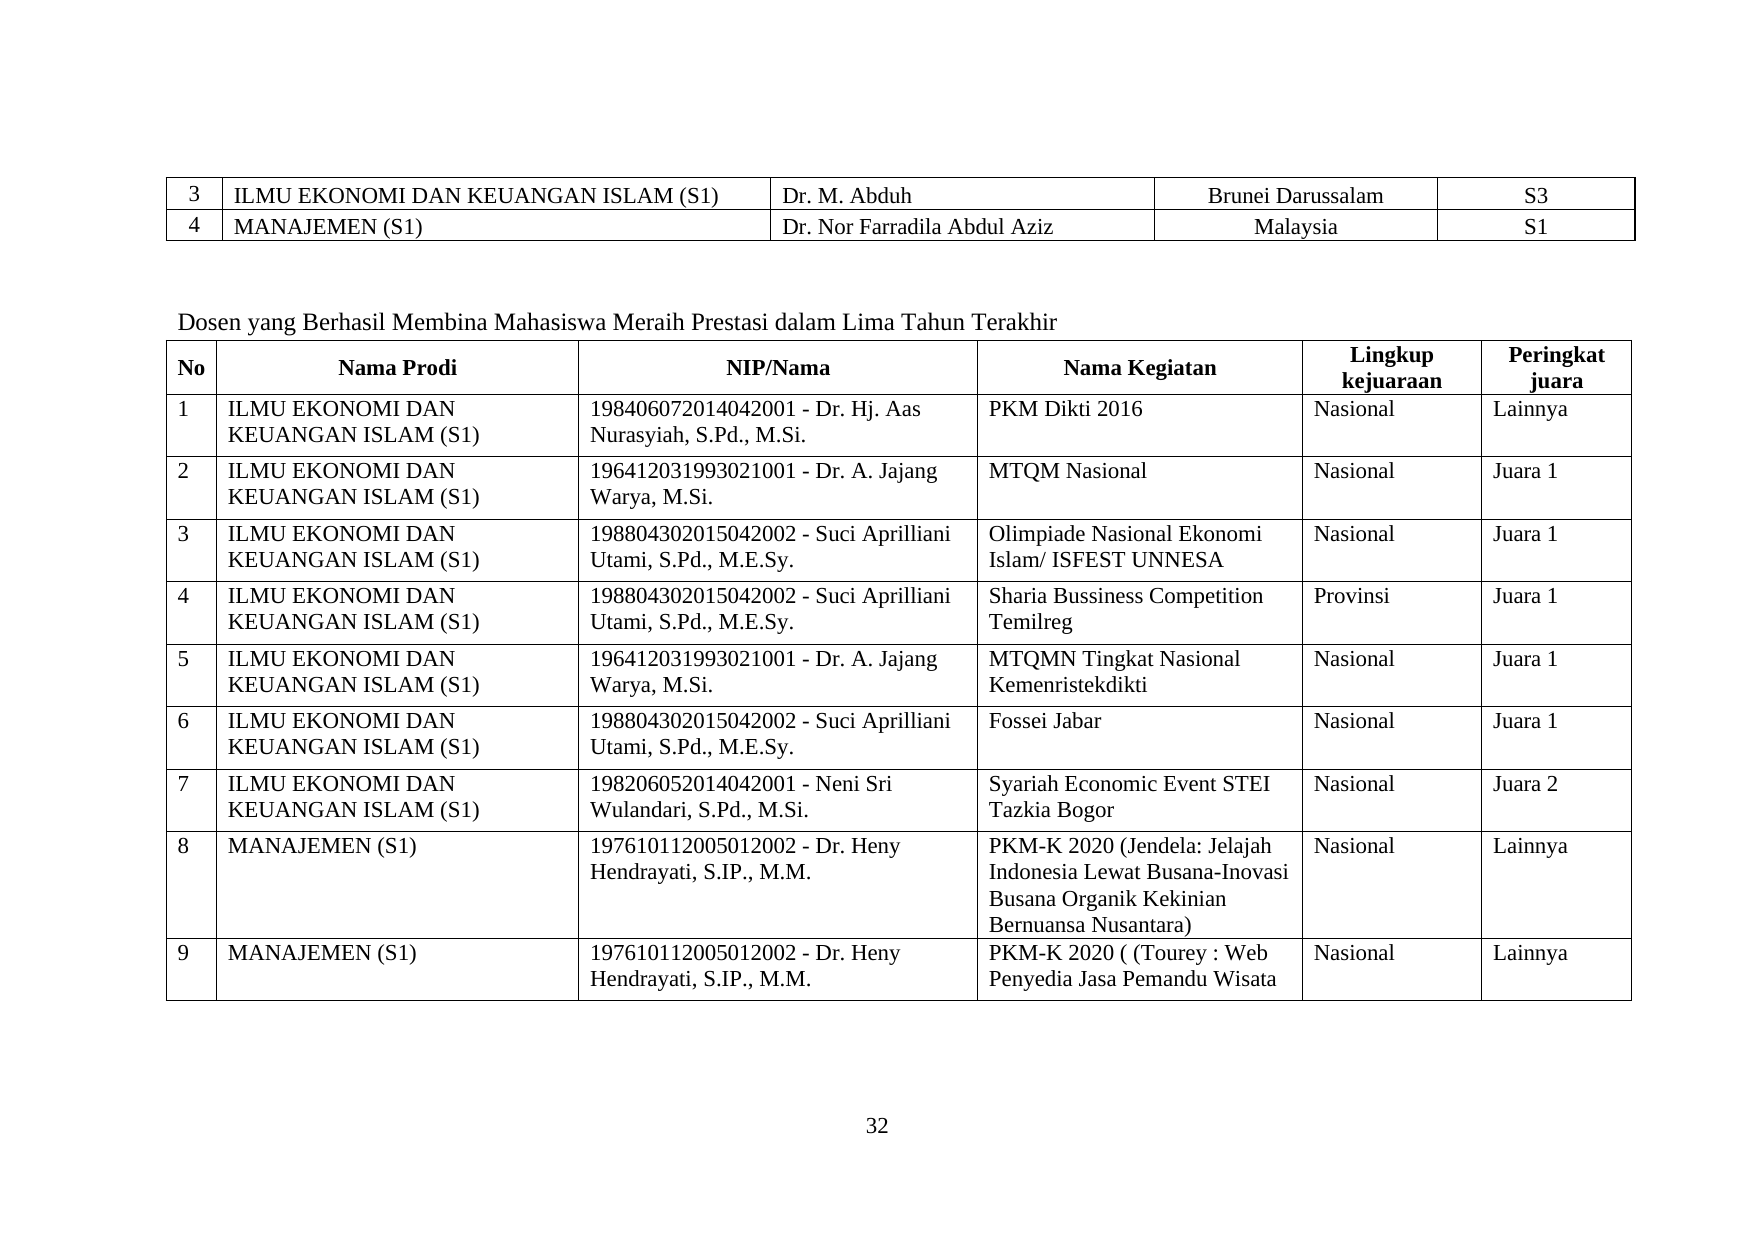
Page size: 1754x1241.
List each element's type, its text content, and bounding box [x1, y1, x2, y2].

table_cell MTQMN Tingkat Nasional Kemenristekdikti [978, 645, 1302, 706]
table_cell Juara 1 [1482, 457, 1631, 518]
table_cell Dr. Nor Farradila Abdul Aziz [771, 210, 1154, 240]
table_cell 197610112005012002 - Dr. Heny Hendrayati, S.IP., M.M. [579, 832, 977, 937]
table_cell ILMU EKONOMI DAN KEUANGAN ISLAM (S1) [217, 520, 578, 581]
table_cell 4 [167, 582, 216, 643]
table_cell 7 [167, 770, 216, 831]
table_cell Nasional [1303, 832, 1481, 937]
table_cell Lainnya [1482, 832, 1631, 937]
table_cell ILMU EKONOMI DAN KEUANGAN ISLAM (S1) [217, 582, 578, 643]
table_header Peringkat juara [1482, 341, 1631, 393]
table_cell Juara 1 [1482, 582, 1631, 643]
table_cell 196412031993021001 - Dr. A. Jajang Warya, M.Si. [579, 645, 977, 706]
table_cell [579, 939, 977, 1000]
table_header Lingkup kejuaraan [1303, 341, 1481, 393]
table_cell Nasional [1303, 770, 1481, 831]
table_cell Lainnya [1482, 395, 1631, 456]
table_header Nama Kegiatan [978, 341, 1302, 393]
table_cell 4 [167, 210, 222, 240]
table_cell MANAJEMEN (S1) [217, 832, 578, 937]
table_cell PKM-K 2020 (Jendela: Jelajah Indonesia Lewat Busana-Inovasi Busana Organik Kekinian Bernuansa Nusantara) [978, 832, 1302, 937]
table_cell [978, 939, 1302, 1000]
table_header Nama Prodi [217, 341, 578, 393]
table_cell Dr. M. Abduh [771, 178, 1154, 208]
table_cell Nasional [1303, 707, 1481, 768]
table_cell Nasional [1303, 520, 1481, 581]
table_cell ILMU EKONOMI DAN KEUANGAN ISLAM (S1) [217, 395, 578, 456]
table_cell Juara 1 [1482, 645, 1631, 706]
table_cell Nasional [1303, 645, 1481, 706]
table_cell ILMU EKONOMI DAN KEUANGAN ISLAM (S1) [217, 707, 578, 768]
table_cell 2 [167, 457, 216, 518]
table_header No [167, 341, 216, 393]
table_cell 198406072014042001 - Dr. Hj. Aas Nurasyiah, S.Pd., M.Si. [579, 395, 977, 456]
table_cell S3 [1438, 178, 1634, 208]
table_cell Nasional [1303, 939, 1481, 1000]
table_cell Nasional [1303, 457, 1481, 518]
table_cell 3 [167, 178, 222, 208]
table_cell 198206052014042001 - Neni Sri Wulandari, S.Pd., M.Si. [579, 770, 977, 831]
table_cell 3 [167, 520, 216, 581]
table_cell 1 [167, 395, 216, 456]
table_cell Brunei Darussalam [1155, 178, 1437, 208]
table_cell 8 [167, 832, 216, 937]
table_cell MANAJEMEN (S1) [217, 939, 578, 1000]
table_cell Juara 1 [1482, 707, 1631, 768]
table_cell Juara 2 [1482, 770, 1631, 831]
table_cell Nasional [1303, 395, 1481, 456]
table_cell ILMU EKONOMI DAN KEUANGAN ISLAM (S1) [217, 645, 578, 706]
table_cell 196412031993021001 - Dr. A. Jajang Warya, M.Si. [579, 457, 977, 518]
table_cell S1 [1438, 210, 1634, 240]
table_cell 9 [167, 939, 216, 1000]
table_cell Syariah Economic Event STEI Tazkia Bogor [978, 770, 1302, 831]
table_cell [223, 178, 770, 208]
table_cell MTQM Nasional [978, 457, 1302, 518]
table_cell Fossei Jabar [978, 707, 1302, 768]
table_cell 198804302015042002 - Suci Aprilliani Utami, S.Pd., M.E.Sy. [579, 520, 977, 581]
table_cell MANAJEMEN (S1) [223, 210, 770, 240]
table_cell 198804302015042002 - Suci Aprilliani Utami, S.Pd., M.E.Sy. [579, 707, 977, 768]
table_cell Olimpiade Nasional Ekonomi Islam/ ISFEST UNNESA [978, 520, 1302, 581]
table_cell ILMU EKONOMI DAN KEUANGAN ISLAM (S1) [217, 457, 578, 518]
text Dosen yang Berhasil Membina Mahasiswa Meraih Prestasi dalam Lima Tahun Terakhir [177, 307, 1577, 336]
table_cell Juara 1 [1482, 520, 1631, 581]
table_cell 6 [167, 707, 216, 768]
table_cell Provinsi [1303, 582, 1481, 643]
table_cell Lainnya [1482, 939, 1631, 1000]
table_cell 198804302015042002 - Suci Aprilliani Utami, S.Pd., M.E.Sy. [579, 582, 977, 643]
table_cell ILMU EKONOMI DAN KEUANGAN ISLAM (S1) [217, 770, 578, 831]
table_cell 5 [167, 645, 216, 706]
table_cell PKM Dikti 2016 [978, 395, 1302, 456]
table_header NIP/Nama [579, 341, 977, 393]
table_cell Malaysia [1155, 210, 1437, 240]
table_cell Sharia Bussiness Competition Temilreg [978, 582, 1302, 643]
